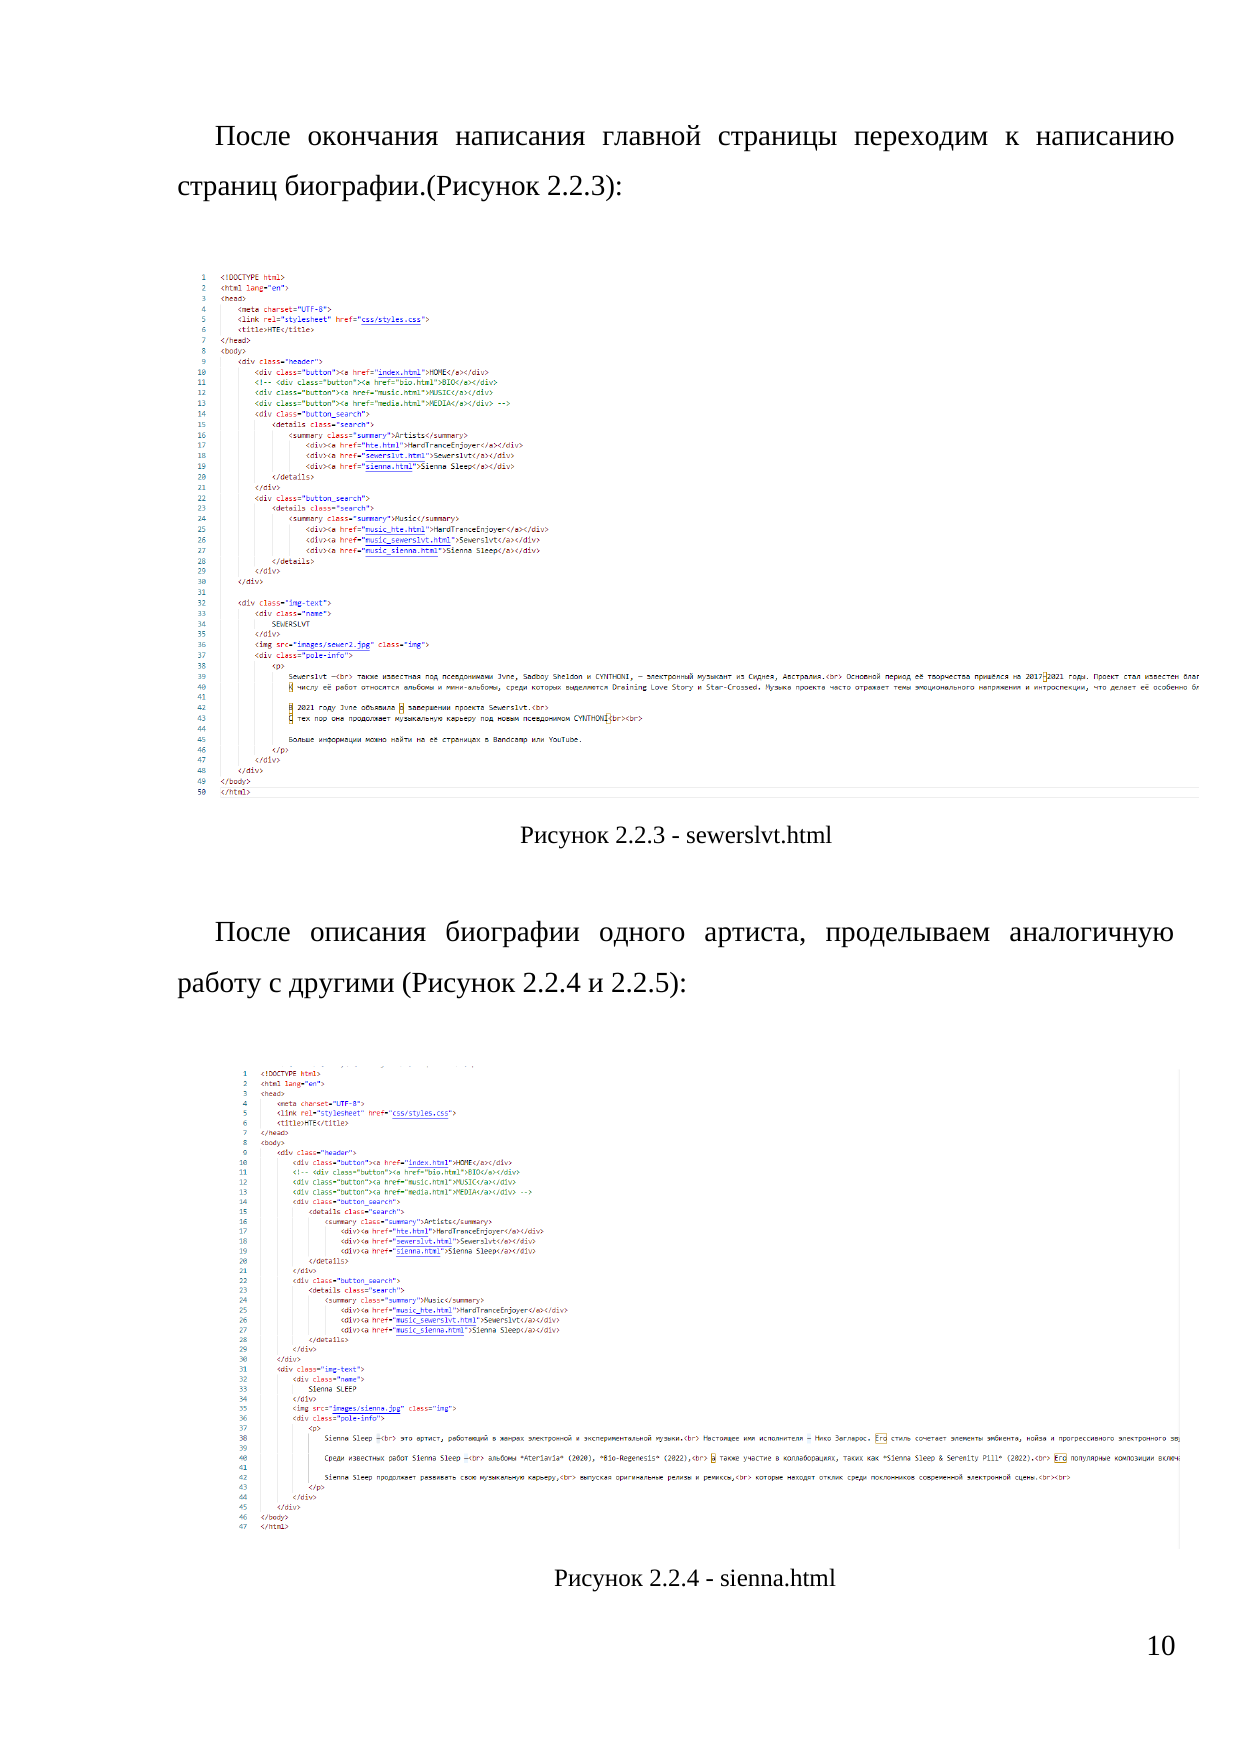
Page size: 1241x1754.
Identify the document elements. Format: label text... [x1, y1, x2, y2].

text После описания биографии одного артиста, проделываем аналогичную работу с другими (Рисунок 2.2.4 и 2.2.5): [177, 914, 1175, 998]
text Рисунок 2.2.3 - sewerslvt.html [177, 270, 1175, 849]
list Рисунок 2.2.4 - sienna.html [214, 1066, 1175, 1592]
text После окончания написания главной страницы переходим к написанию страниц биографии.(Рисунок 2.2.3): [177, 118, 1175, 202]
